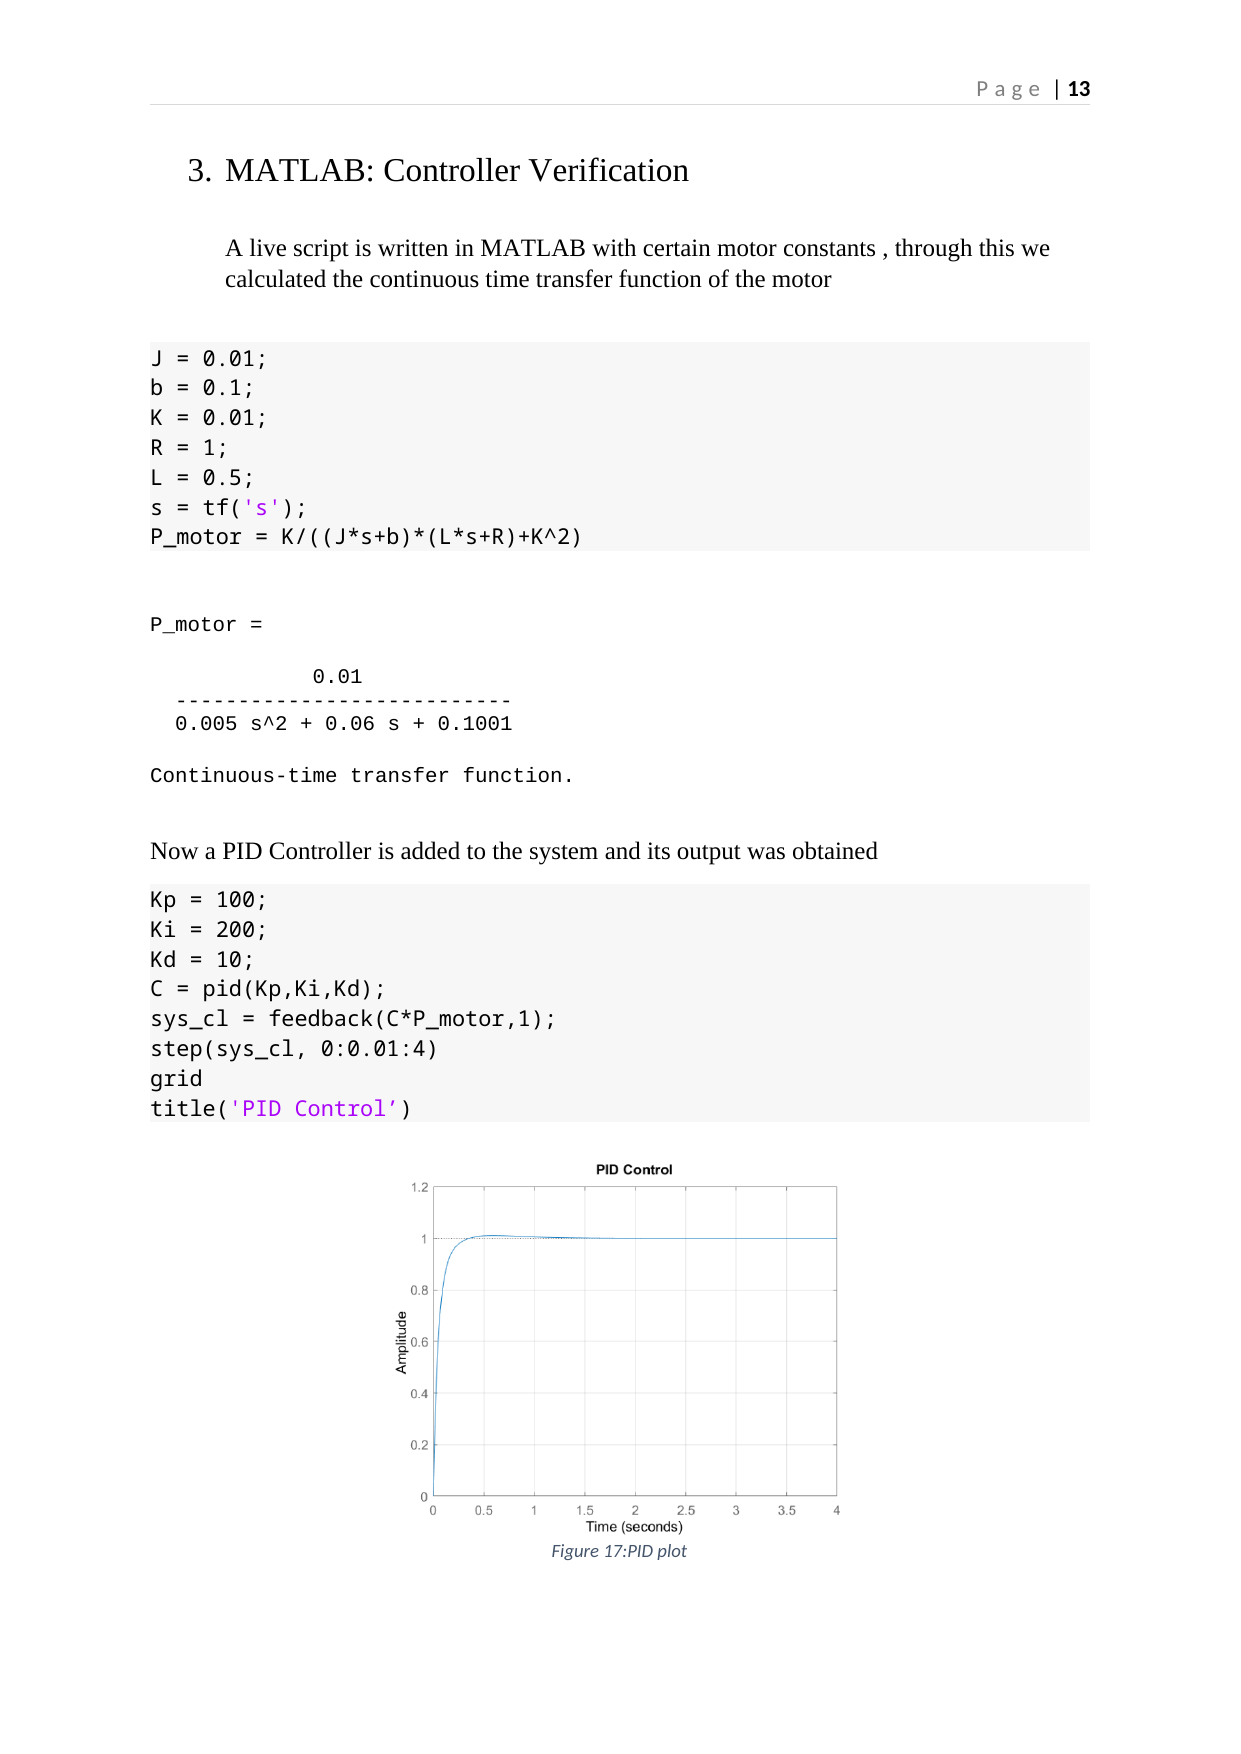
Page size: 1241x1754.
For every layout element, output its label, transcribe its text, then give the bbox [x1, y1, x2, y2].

text grid [150, 1063, 1090, 1093]
text 0.01 [150, 666, 1090, 690]
text J = 0.01; [150, 342, 1090, 372]
text Kd = 10; [150, 944, 1090, 973]
text b = 0.1; [150, 372, 1090, 402]
text Figure 17:PID plot [150, 1539, 1090, 1562]
text --------------------------- [150, 690, 1090, 713]
picture [352, 1138, 888, 1540]
text Ki = 200; [150, 914, 1090, 944]
text 0.005 s^2 + 0.06 s + 0.1001 [150, 713, 1090, 737]
list A live script is written in MATLAB with certain motor constants , through this we calculated the continuous time transfer function of the motor [225, 233, 1090, 292]
text step(sys_cl, 0:0.01:4) [150, 1033, 1090, 1063]
text P_motor = K/((J*s+b)*(L*s+R)+K^2) [150, 521, 1090, 551]
text s = tf('s'); [150, 491, 1090, 521]
list MATLAB: Controller Verification [187, 150, 1090, 188]
text title('PID Control’) [150, 1093, 1090, 1122]
text R = 1; [150, 432, 1090, 462]
text K = 0.01; [150, 402, 1090, 432]
text sys_cl = feedback(C*P_motor,1); [150, 1003, 1090, 1033]
text L = 0.5; [150, 462, 1090, 491]
text C = pid(Kp,Ki,Kd); [150, 973, 1090, 1003]
text Kp = 100; [150, 884, 1090, 914]
text Continuous-time transfer function. [150, 765, 1090, 789]
text Now a PID Controller is added to the system and its output was obtained [150, 836, 1090, 865]
text P_motor = [150, 614, 1090, 638]
